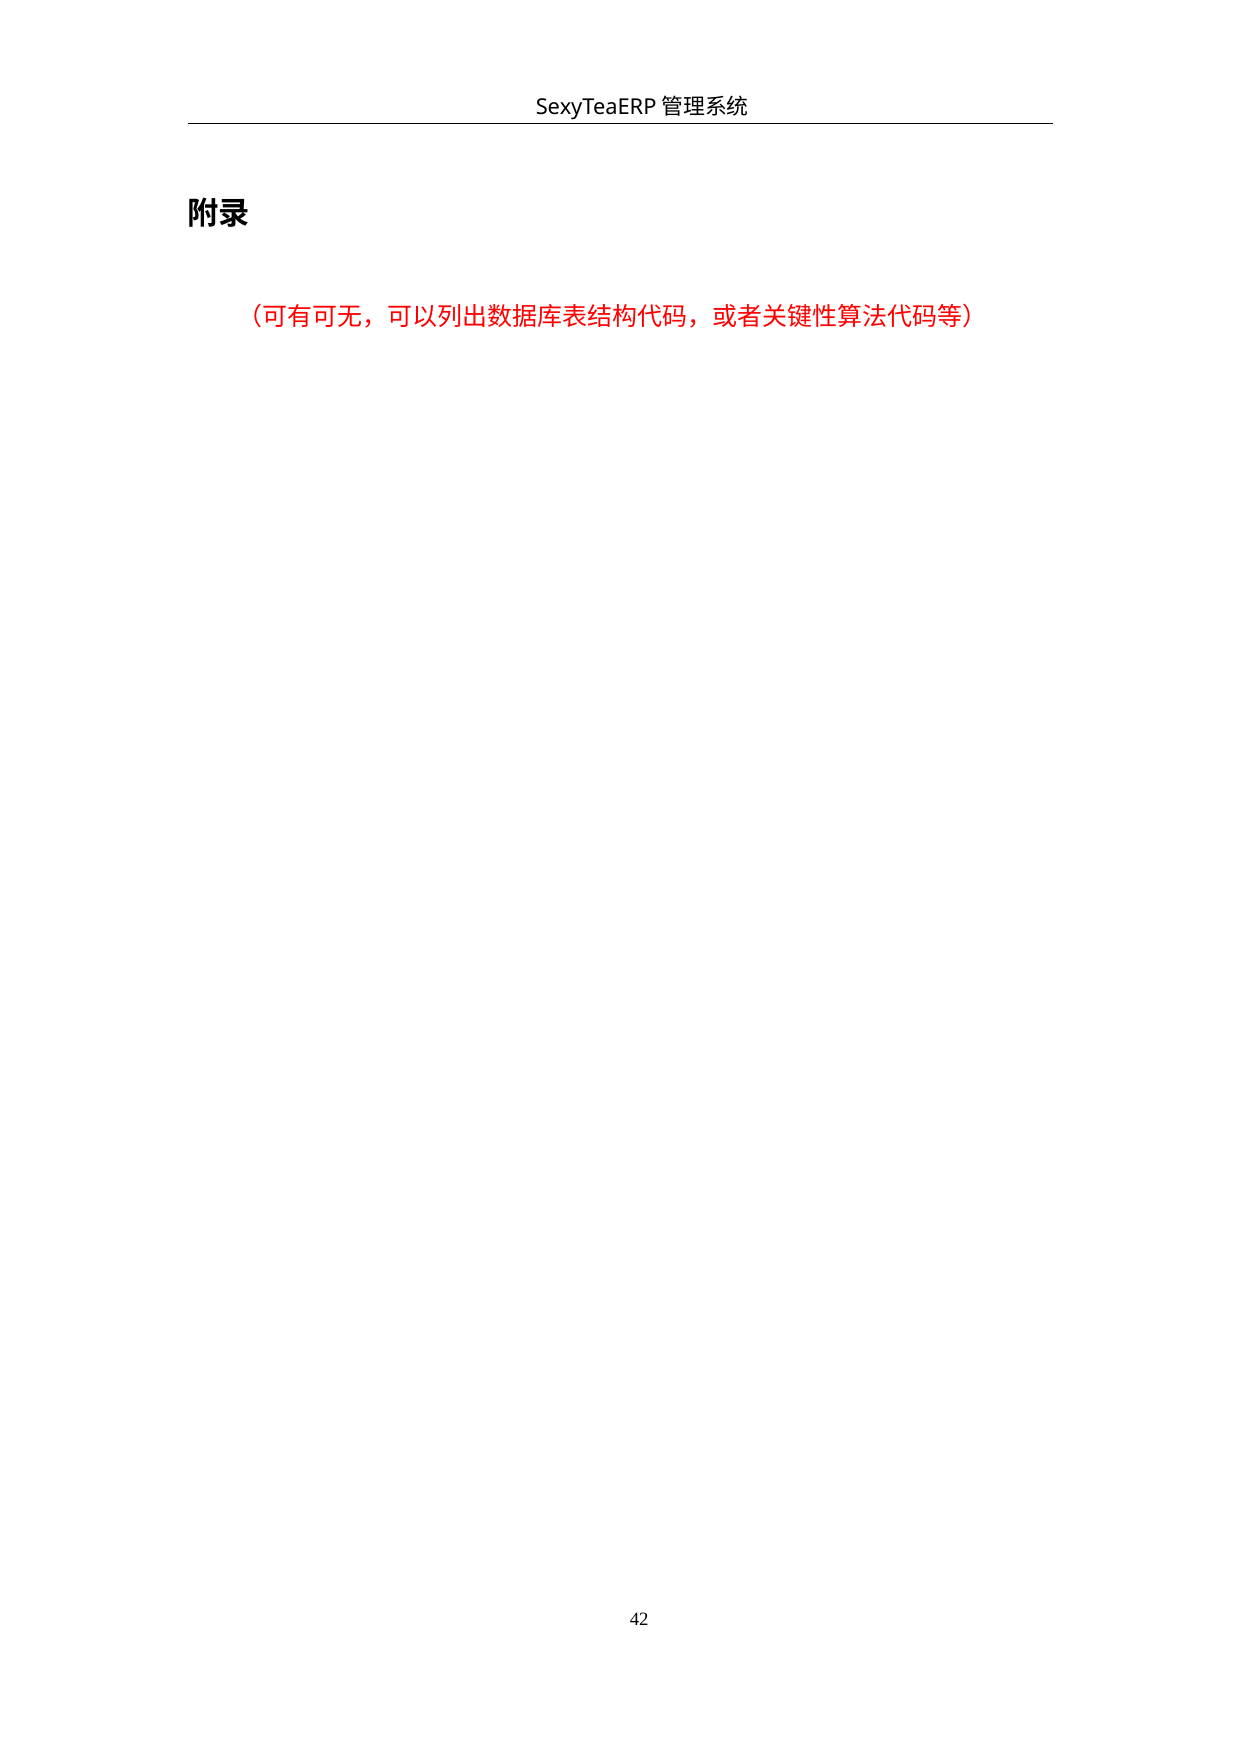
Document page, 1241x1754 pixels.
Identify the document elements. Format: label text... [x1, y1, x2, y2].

text （可有可无，可以列出数据库表结构代码，或者关键性算法代码等） [187, 282, 1053, 347]
subtitle 附录 [187, 178, 1053, 243]
